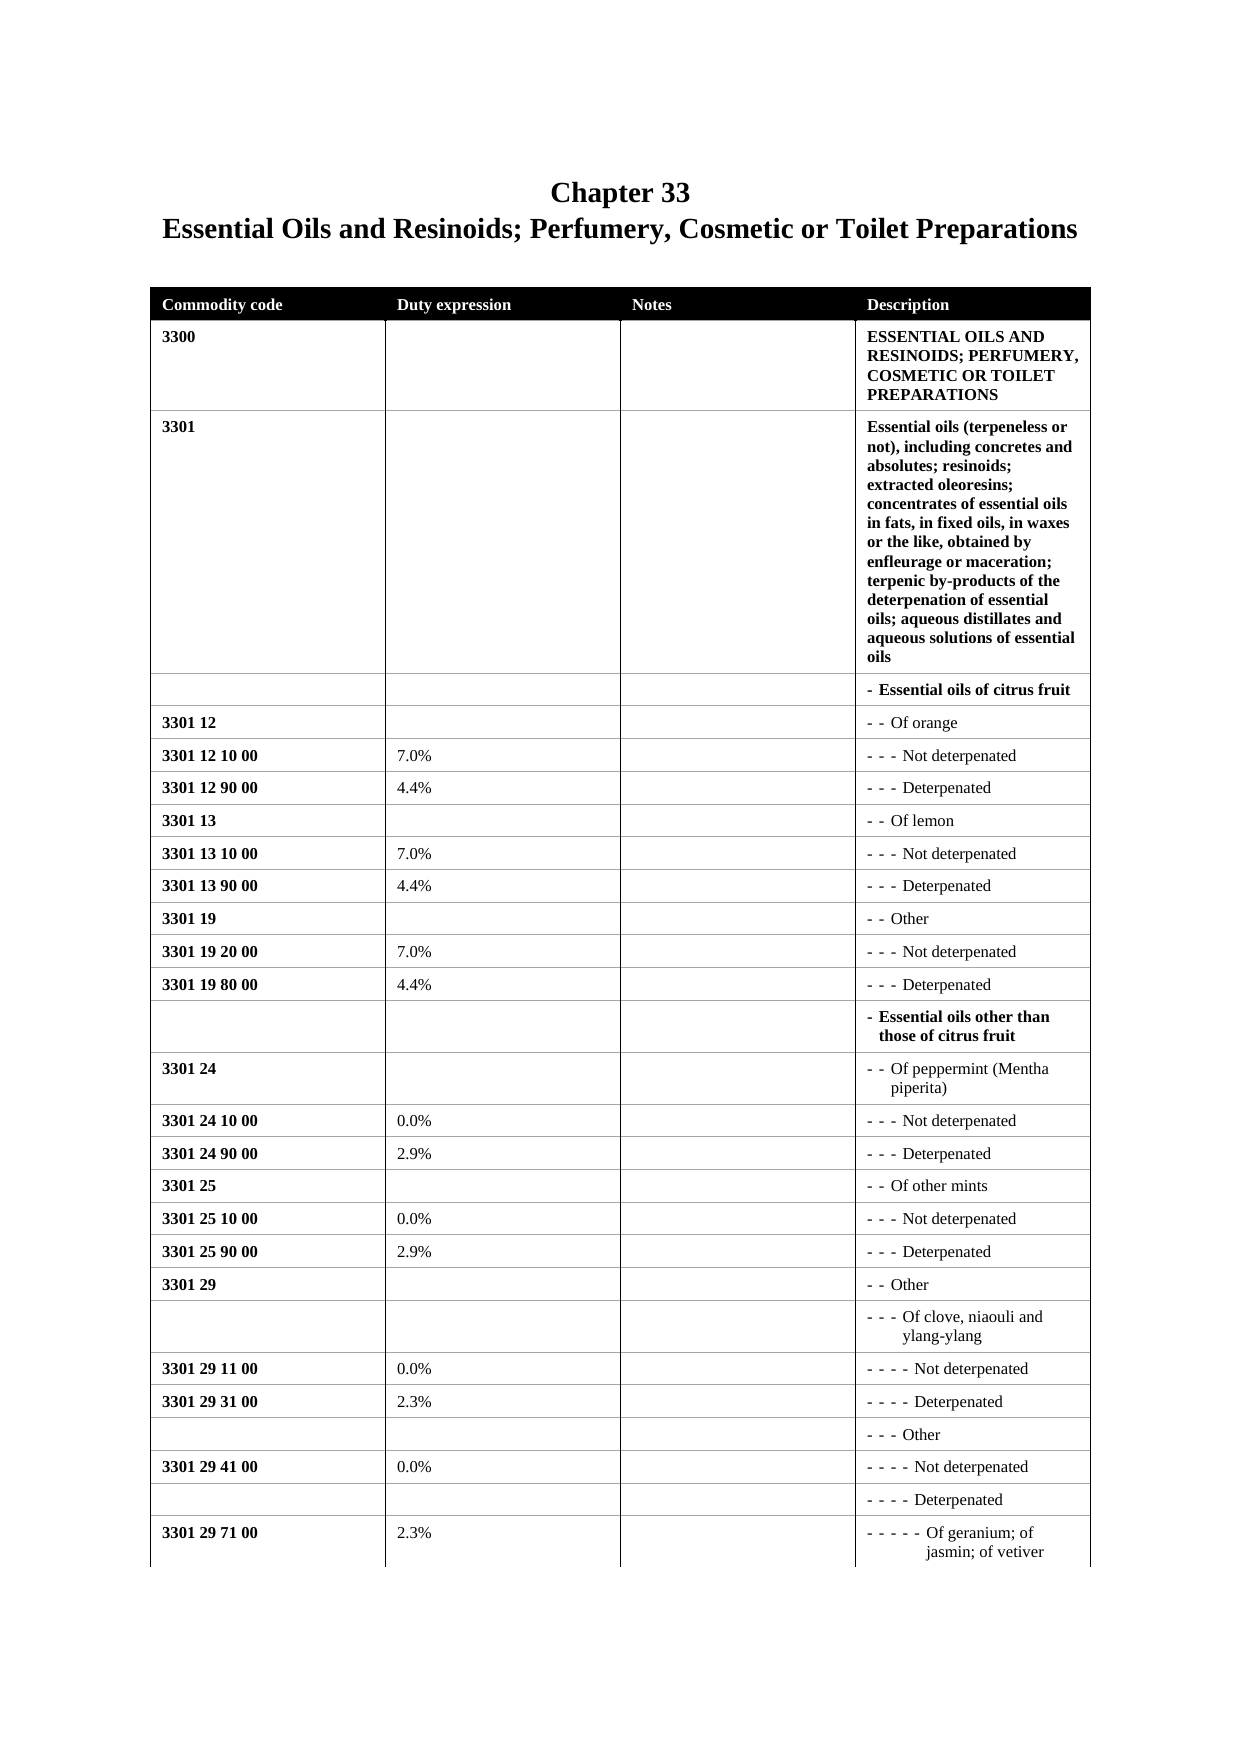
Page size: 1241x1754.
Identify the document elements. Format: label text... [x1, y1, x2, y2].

table_cell 0.0% [386, 1353, 620, 1384]
table_cell - - - Not deterpenated [856, 935, 1090, 967]
table_cell 3301 12 10 00 [151, 739, 385, 771]
table_cell [621, 739, 855, 771]
table_cell 2.3% [386, 1516, 620, 1567]
table_cell 3301 25 90 00 [151, 1235, 385, 1267]
table_cell [621, 674, 855, 705]
table_cell 7.0% [386, 935, 620, 967]
table_cell 3301 25 10 00 [151, 1203, 385, 1234]
table_cell 2.9% [386, 1235, 620, 1267]
table_cell [151, 1418, 385, 1450]
table_cell - - - Deterpenated [856, 968, 1090, 1000]
table_header Commodity code [151, 288, 384, 320]
table_cell [151, 1301, 385, 1352]
table_cell - - Of peppermint (Mentha piperita) [856, 1053, 1090, 1103]
table_cell 4.4% [386, 870, 620, 902]
table_cell [386, 1053, 620, 1103]
table_cell Essential oils (terpeneless or not), including concretes and absolutes; resinoids; extracted oleoresins; concentrates of essential oils in fats, in fixed oils, in waxes or the like, obtained by enfleurage or maceration; terpenic by-products of the deterpenation of essential oils; aqueous distillates and aqueous solutions of essential oils [856, 411, 1090, 673]
table_cell [386, 1301, 620, 1352]
table_cell - - Other [856, 1268, 1090, 1300]
table_cell 3301 13 10 00 [151, 837, 385, 869]
table_cell - - - Of clove, niaouli and ylang-ylang [856, 1301, 1090, 1352]
table_cell - - Other [856, 903, 1090, 934]
table_cell [621, 1451, 855, 1482]
table_cell [621, 1137, 855, 1169]
table_cell [621, 772, 855, 803]
subtitle Chapter 33 Essential Oils and Resinoids; Perfumery, Cosmetic or Toilet Preparations [150, 175, 1090, 245]
table_cell 3301 29 31 00 [151, 1385, 385, 1417]
table_cell [621, 1516, 855, 1567]
table_cell [386, 1418, 620, 1450]
table_cell [386, 411, 620, 673]
table_cell 7.0% [386, 837, 620, 869]
table_cell - - - - Deterpenated [856, 1484, 1090, 1515]
table_cell 3301 29 11 00 [151, 1353, 385, 1384]
table_cell - - - - Not deterpenated [856, 1451, 1090, 1482]
table_cell 3301 25 [151, 1170, 385, 1202]
table_cell [621, 1001, 855, 1052]
table_header Notes [622, 288, 854, 320]
table_cell [621, 837, 855, 869]
table_cell - - Of orange [856, 706, 1090, 738]
table_cell [621, 1301, 855, 1352]
table_cell ESSENTIAL OILS AND RESINOIDS; PERFUMERY, COSMETIC OR TOILET PREPARATIONS [856, 321, 1090, 410]
table_cell 4.4% [386, 968, 620, 1000]
table_cell - - - - Deterpenated [856, 1385, 1090, 1417]
table_cell - - - Not deterpenated [856, 739, 1090, 771]
table_cell [621, 968, 855, 1000]
table_cell [621, 903, 855, 934]
table_cell - - - Deterpenated [856, 870, 1090, 902]
table_cell [151, 674, 385, 705]
table_cell [621, 935, 855, 967]
table_header Duty expression [387, 288, 619, 320]
table_cell - - - Deterpenated [856, 1137, 1090, 1169]
table_cell 3301 19 80 00 [151, 968, 385, 1000]
table_cell [621, 1053, 855, 1103]
table_cell 2.3% [386, 1385, 620, 1417]
table_cell 2.9% [386, 1137, 620, 1169]
table_cell [386, 1484, 620, 1515]
table_cell - - Of lemon [856, 805, 1090, 836]
table_cell - - - Deterpenated [856, 772, 1090, 803]
table_cell [386, 321, 620, 410]
table_cell 3301 [151, 411, 385, 673]
table_cell [386, 1001, 620, 1052]
table_cell [621, 411, 855, 673]
table_header Description [857, 288, 1090, 320]
table_cell - - - Deterpenated [856, 1235, 1090, 1267]
table_cell 3301 19 20 00 [151, 935, 385, 967]
table_cell [621, 1203, 855, 1234]
table_cell [621, 706, 855, 738]
table_cell [621, 1418, 855, 1450]
table_cell [621, 870, 855, 902]
table_cell [386, 706, 620, 738]
table_cell 3301 13 [151, 805, 385, 836]
table_cell - - - Other [856, 1418, 1090, 1450]
table_cell 3301 29 41 00 [151, 1451, 385, 1482]
table_cell 0.0% [386, 1105, 620, 1136]
table_cell [386, 903, 620, 934]
table_cell [621, 805, 855, 836]
table_cell 7.0% [386, 739, 620, 771]
table_cell 3301 24 [151, 1053, 385, 1103]
table_cell [621, 1105, 855, 1136]
table_cell 0.0% [386, 1203, 620, 1234]
table_cell 3301 19 [151, 903, 385, 934]
table_cell 3300 [151, 321, 385, 410]
table_cell [386, 805, 620, 836]
table_cell 3301 12 90 00 [151, 772, 385, 803]
table_cell - - - - Not deterpenated [856, 1353, 1090, 1384]
table_cell [386, 674, 620, 705]
table_cell - - - Not deterpenated [856, 1203, 1090, 1234]
table_cell - Essential oils of citrus fruit [856, 674, 1090, 705]
table_cell 3301 29 [151, 1268, 385, 1300]
table_cell - - - Not deterpenated [856, 1105, 1090, 1136]
table_cell - - - - - Of geranium; of jasmin; of vetiver [856, 1516, 1090, 1567]
table_cell [621, 1170, 855, 1202]
table_cell 3301 13 90 00 [151, 870, 385, 902]
table_cell [621, 1235, 855, 1267]
table_cell - Essential oils other than those of citrus fruit [856, 1001, 1090, 1052]
table_cell [621, 1484, 855, 1515]
table_cell 0.0% [386, 1451, 620, 1482]
table_cell - - Of other mints [856, 1170, 1090, 1202]
table_cell 3301 24 10 00 [151, 1105, 385, 1136]
table_cell 3301 29 71 00 [151, 1516, 385, 1567]
table_cell [386, 1268, 620, 1300]
table_cell [151, 1484, 385, 1515]
table_cell [386, 1170, 620, 1202]
table_cell [151, 1001, 385, 1052]
table_cell [621, 1353, 855, 1384]
table_cell [621, 1268, 855, 1300]
table_cell 3301 24 90 00 [151, 1137, 385, 1169]
table_cell [621, 321, 855, 410]
table_cell 3301 12 [151, 706, 385, 738]
table_cell [621, 1385, 855, 1417]
table_cell - - - Not deterpenated [856, 837, 1090, 869]
table_cell 4.4% [386, 772, 620, 803]
